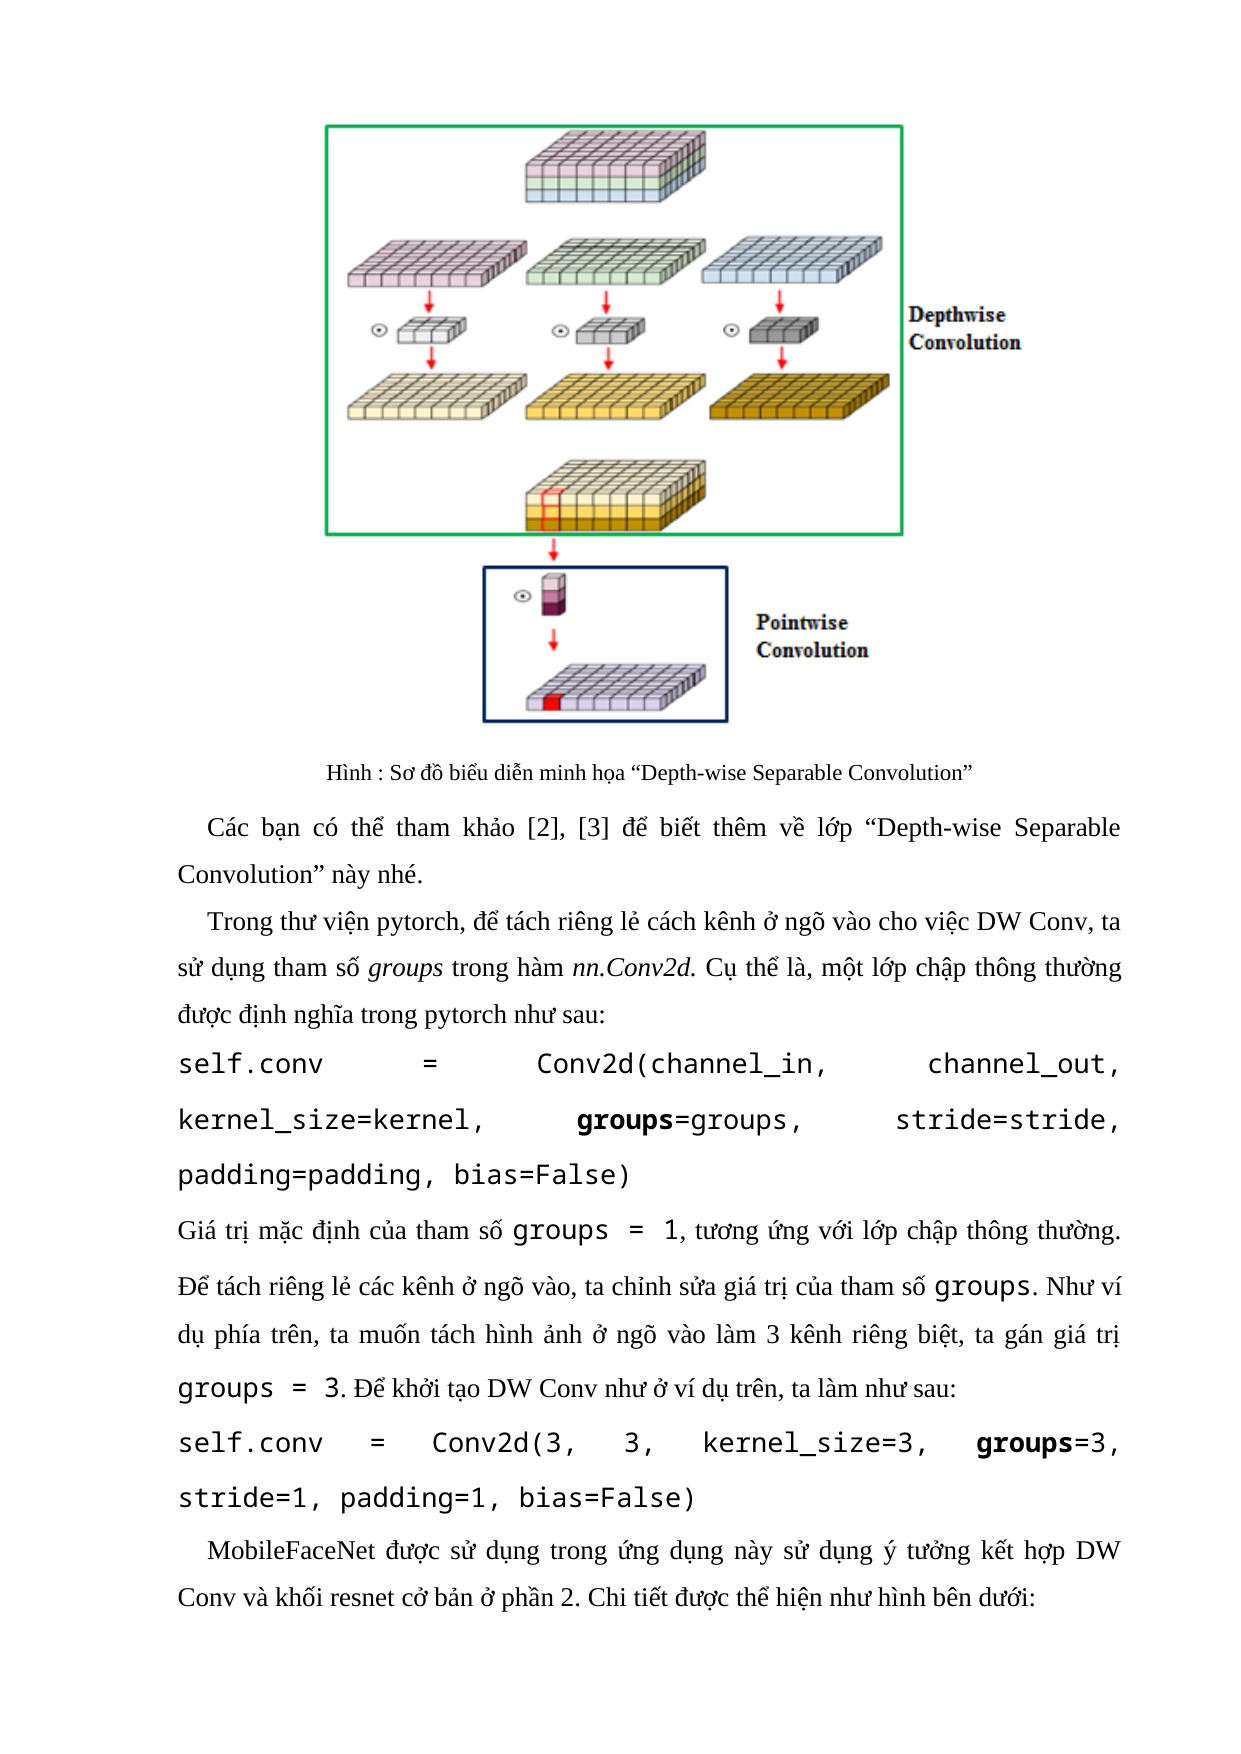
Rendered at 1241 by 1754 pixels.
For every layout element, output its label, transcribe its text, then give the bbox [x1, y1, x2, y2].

picture [320, 118, 1038, 732]
list Trong thư viện pytorch, để tách riêng lẻ cách kênh ở ngõ vào cho việc DW Conv, ta sử dụng tham số groups trong hàm nn.Conv2d. Cụ thể là, một lớp chập thông thường được định nghĩa trong pytorch như sau: [177, 905, 1122, 1029]
text self.conv = Conv2d(3, 3, kernel_size=3, groups=3, stride=1, padding=1, bias=False) [177, 1423, 1122, 1516]
list Các bạn có thể tham khảo [2], [3] để biết thêm về lớp “Depth-wise Separable Convolution” này nhé. [177, 811, 1122, 889]
list MobileFaceNet được sử dụng trong ứng dụng này sử dụng ý tưởng kết hợp DW Conv và khối resnet cở bản ở phần 2. Chi tiết được thể hiện như hình bên dưới: [177, 1534, 1122, 1612]
text self.conv = Conv2d(channel_in, channel_out, kernel_size=kernel, groups=groups, stride=stride, padding=padding, bias=False) [177, 1045, 1122, 1192]
list Hình : Sơ đồ biểu diễn minh họa “Depth-wise Separable Convolution” [177, 759, 1122, 786]
text Giá trị mặc định của tham số groups = 1, tương ứng với lớp chập thông thường. Để tách riêng lẻ các kênh ở ngõ vào, ta chỉnh sửa giá trị của tham số groups. Như ví dụ phía trên, ta muốn tách hình ảnh ở ngõ vào làm 3 kênh riêng biệt, ta gán giá trị groups = 3. Để khởi tạo DW Conv như ở ví dụ trên, ta làm như sau: [177, 1211, 1122, 1405]
